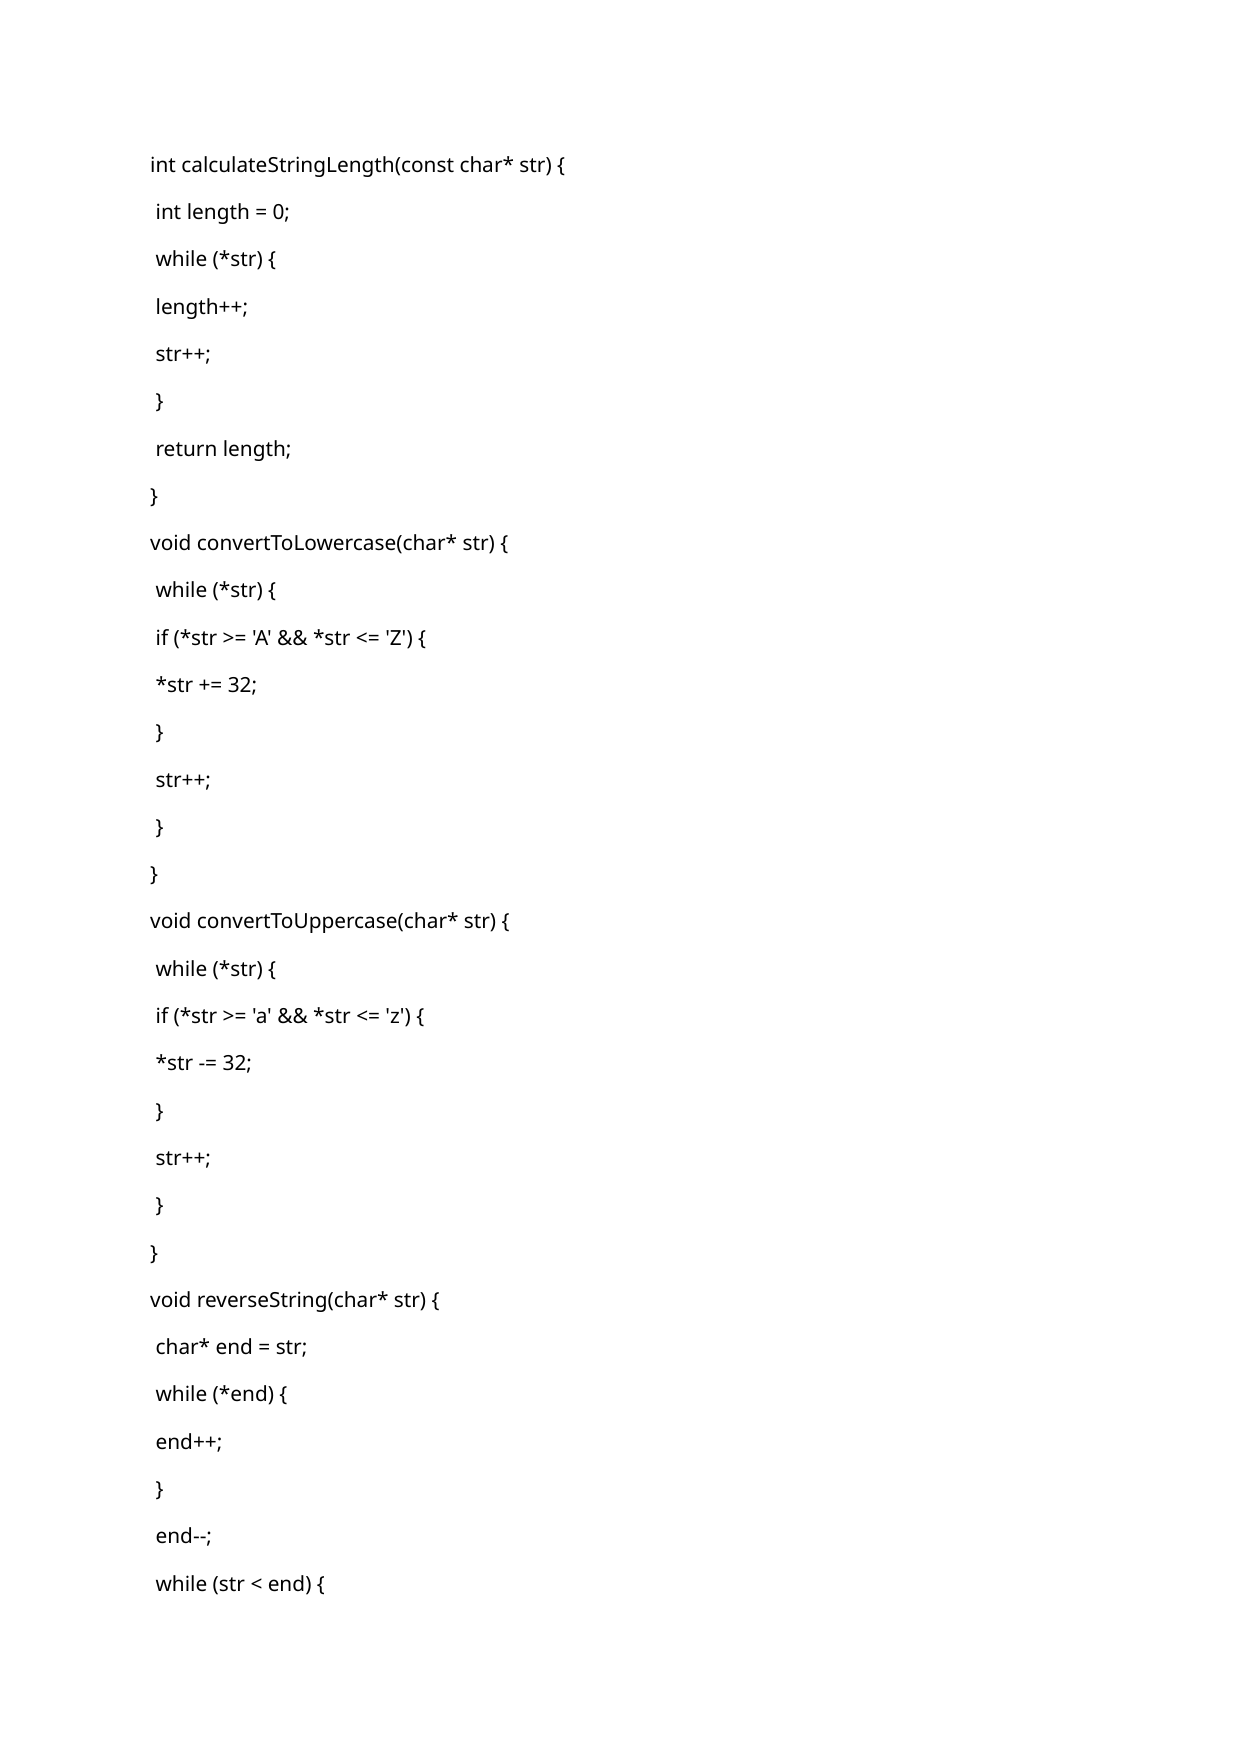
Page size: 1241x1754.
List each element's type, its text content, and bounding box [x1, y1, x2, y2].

text return length; [150, 434, 1090, 462]
text } [150, 1238, 1090, 1266]
text end--; [150, 1521, 1090, 1550]
text void convertToLowercase(char* str) { [150, 528, 1090, 557]
text end++; [150, 1427, 1090, 1455]
text char* end = str; [150, 1332, 1090, 1361]
text str++; [150, 765, 1090, 793]
text *str -= 32; [150, 1048, 1090, 1077]
text int length = 0; [150, 197, 1090, 226]
text while (str < end) { [150, 1569, 1090, 1597]
text } [150, 1190, 1090, 1219]
text str++; [150, 339, 1090, 368]
text int calculateStringLength(const char* str) { [150, 150, 1090, 178]
text } [150, 859, 1090, 888]
text *str += 32; [150, 670, 1090, 699]
text } [150, 1096, 1090, 1124]
text } [150, 481, 1090, 509]
text str++; [150, 1143, 1090, 1172]
text } [150, 386, 1090, 415]
text while (*end) { [150, 1379, 1090, 1408]
text while (*str) { [150, 576, 1090, 604]
text void convertToUppercase(char* str) { [150, 907, 1090, 935]
text if (*str >= 'A' && *str <= 'Z') { [150, 623, 1090, 651]
text } [150, 812, 1090, 841]
text length++; [150, 292, 1090, 320]
text } [150, 717, 1090, 746]
text while (*str) { [150, 244, 1090, 273]
text } [150, 1474, 1090, 1503]
text if (*str >= 'a' && *str <= 'z') { [150, 1001, 1090, 1030]
text void reverseString(char* str) { [150, 1285, 1090, 1313]
text while (*str) { [150, 954, 1090, 982]
